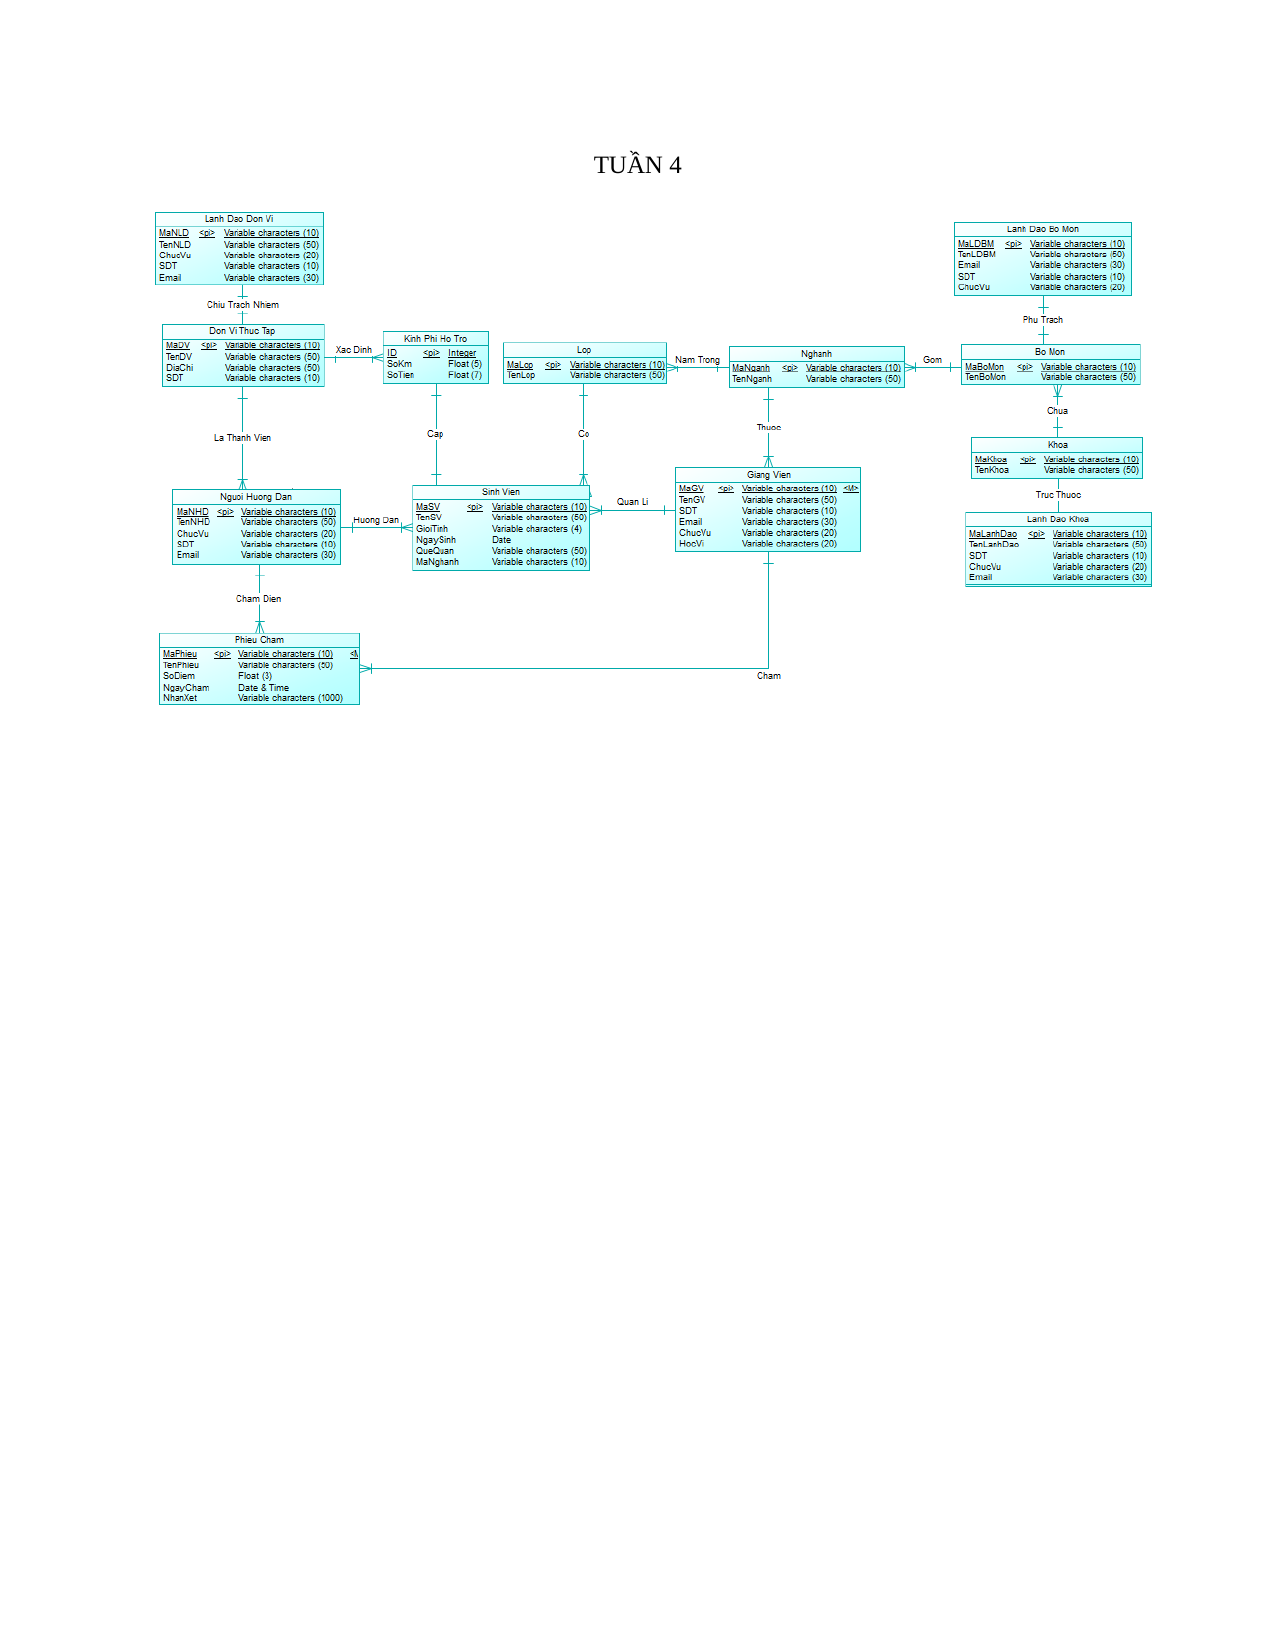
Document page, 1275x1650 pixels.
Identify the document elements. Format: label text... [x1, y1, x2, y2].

picture [150, 197, 1170, 721]
text TUẦN 4 [150, 150, 1125, 179]
